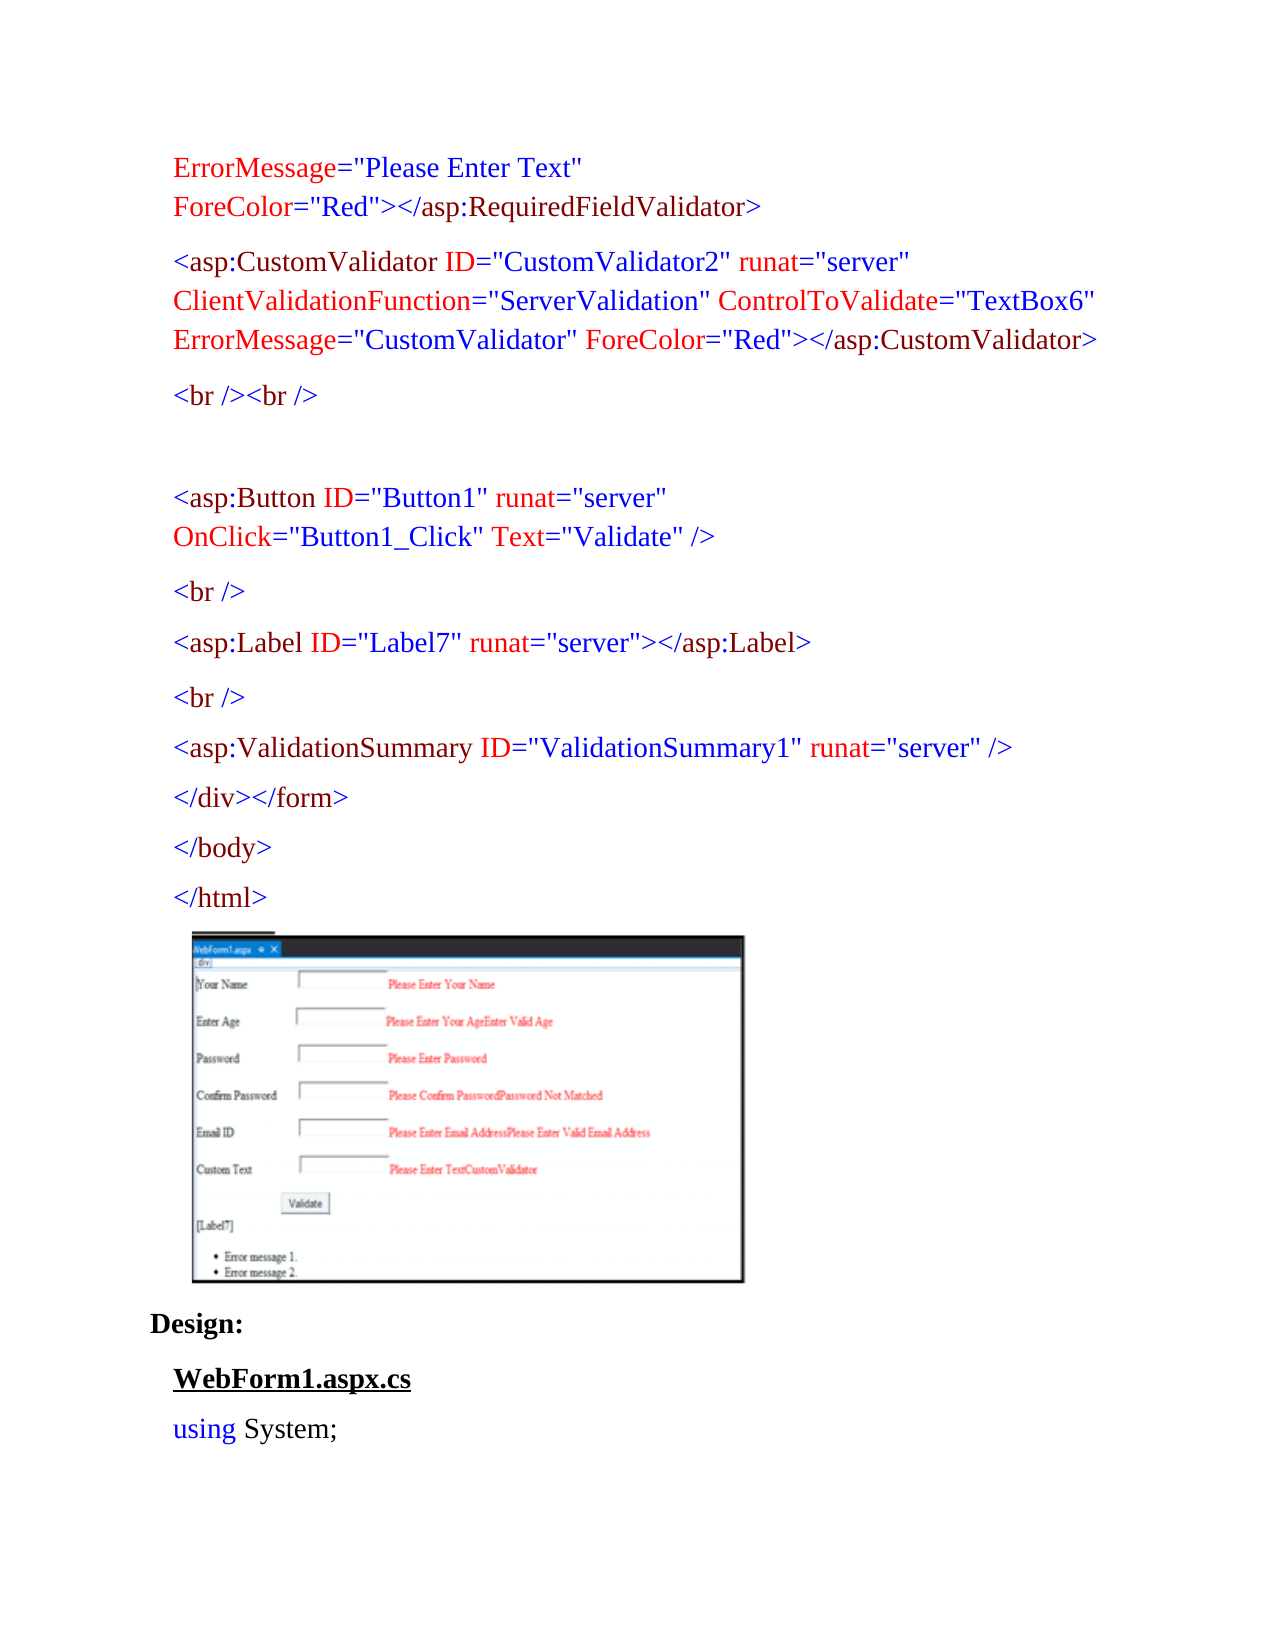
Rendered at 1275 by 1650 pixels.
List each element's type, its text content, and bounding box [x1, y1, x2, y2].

text <br /> [173, 575, 1125, 608]
text <asp:CustomValidator ID="CustomValidator2" runat="server" ClientValidationFunction="ServerValidation" ControlToValidate="TextBox6" ErrorMessage="CustomValidator" ForeColor="Red"></asp:CustomValidator> [173, 244, 1125, 356]
text </html> [173, 881, 1125, 915]
text </body> [173, 831, 1125, 864]
text <asp:Label ID="Label7" runat="server"></asp:Label> [173, 625, 1125, 658]
text <asp:Button ID="Button1" runat="server" OnClick="Button1_Click" Text="Validate" /> [173, 480, 870, 553]
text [173, 150, 947, 222]
text <br /> [173, 680, 1125, 714]
text using System; [173, 1412, 1125, 1445]
text <asp:ValidationSummary ID="ValidationSummary1" runat="server" /> [173, 731, 1125, 764]
text WebForm1.aspx.cs [173, 1362, 1125, 1395]
text <br /><br /> [173, 378, 1125, 411]
text </div></form> [173, 781, 1125, 814]
text Design: [150, 1307, 1125, 1340]
